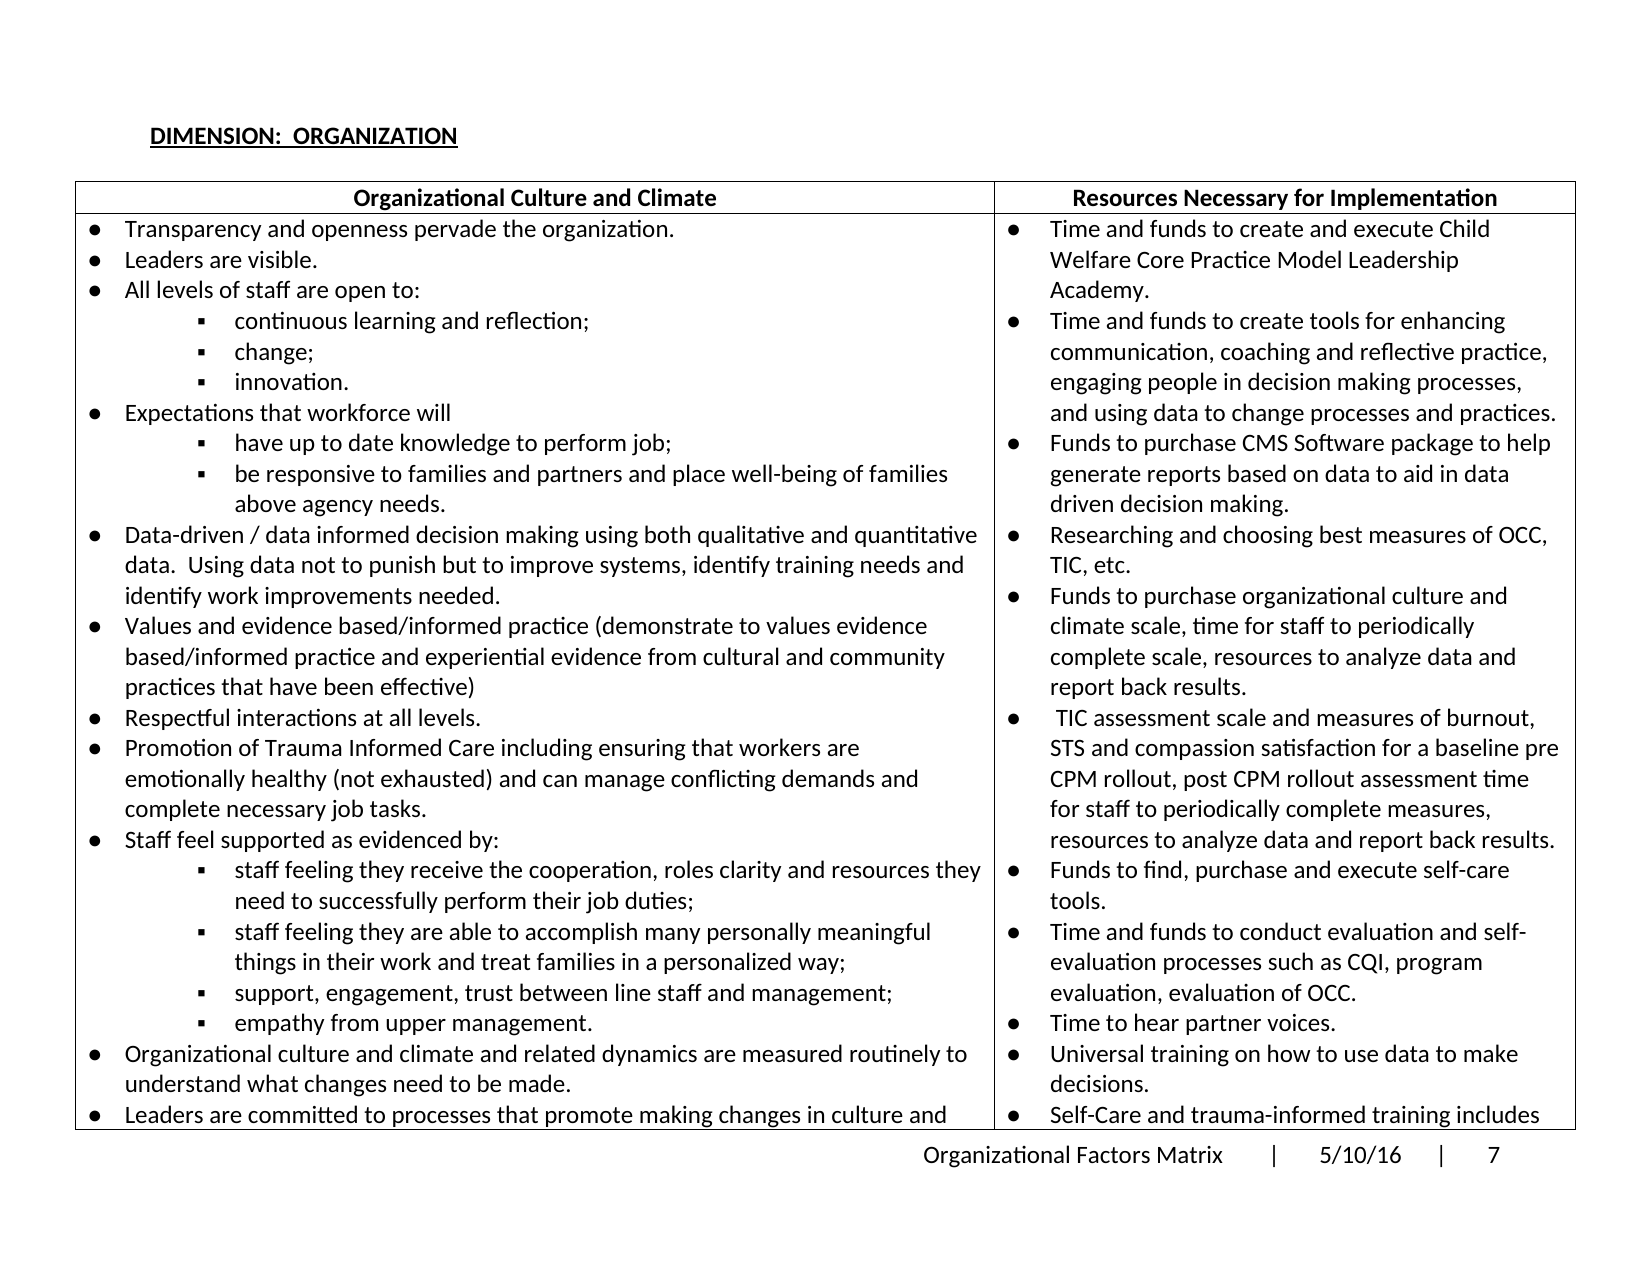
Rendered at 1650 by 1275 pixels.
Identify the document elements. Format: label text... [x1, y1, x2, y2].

table_header Organizational Culture and Climate [76, 182, 994, 213]
table_header Resources Necessary for Implementation [995, 182, 1575, 213]
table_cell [995, 214, 1575, 1129]
text DIMENSION: ORGANIZATION [150, 120, 1500, 151]
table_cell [76, 214, 994, 1129]
